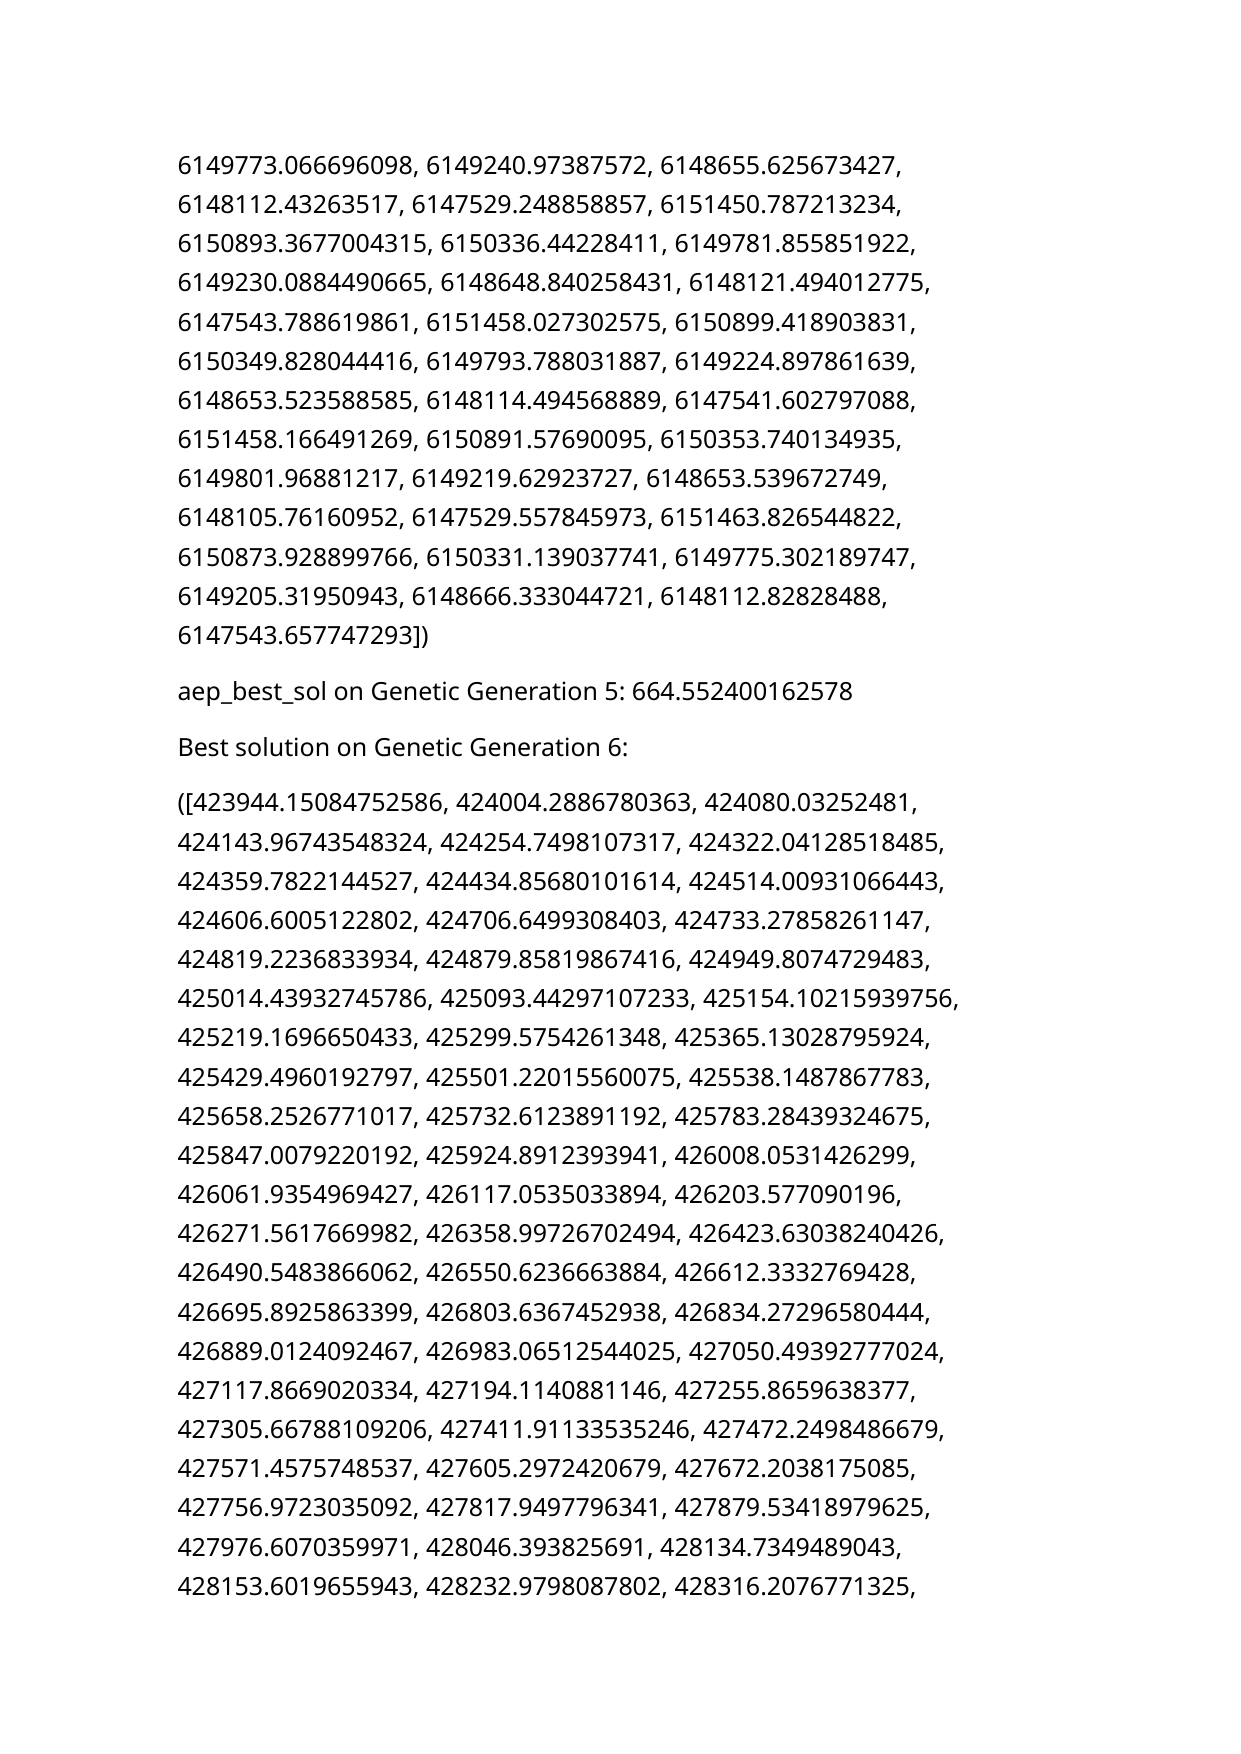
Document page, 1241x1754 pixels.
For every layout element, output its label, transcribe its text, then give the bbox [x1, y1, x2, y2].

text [177, 148, 1063, 652]
text Best solution on Genetic Generation 6: [177, 729, 1063, 763]
text aep_best_sol on Genetic Generation 5: 664.552400162578 [177, 673, 1063, 707]
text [177, 785, 1063, 1602]
